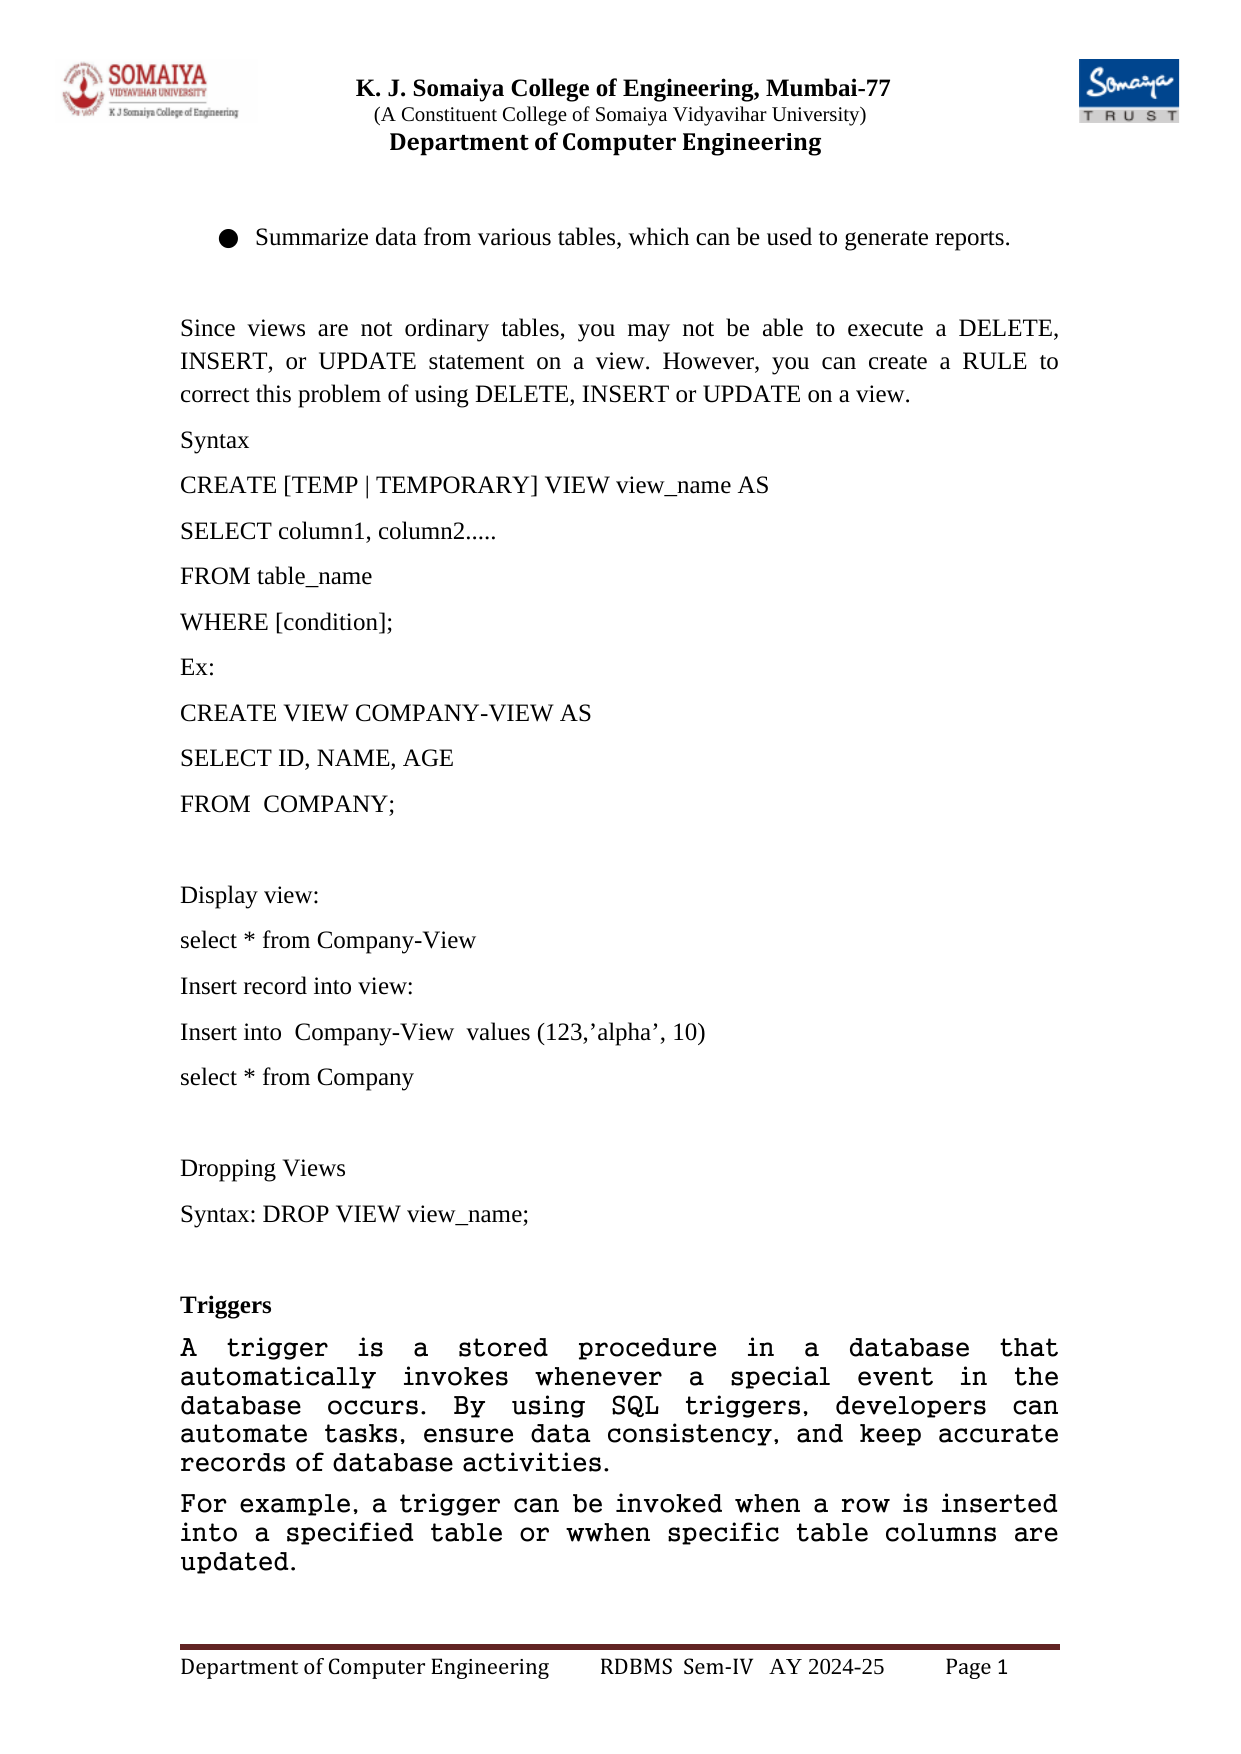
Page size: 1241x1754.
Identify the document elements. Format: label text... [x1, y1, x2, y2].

text CREATE VIEW COMPANY-VIEW AS [180, 698, 1060, 727]
text FROM COMPANY; [180, 789, 1060, 818]
text SELECT column1, column2..... [180, 516, 1060, 544]
text For example, a trigger can be invoked when a row is inserted into a specified table or wwhen specific table columns are updated. [180, 1491, 1060, 1574]
text Syntax: DROP VIEW view_name; [180, 1199, 1060, 1227]
list Summarize data from various tables, which can be used to generate reports. [217, 209, 1060, 260]
picture [55, 59, 258, 123]
text Triggers [180, 1290, 1060, 1318]
text A trigger is a stored procedure in a database that automatically invokes whenever a special event in the database occurs. By using SQL triggers, developers can automate tasks, ensure data consistency, and keep accurate records of database activities. [180, 1335, 1060, 1475]
text Ex: [180, 652, 1060, 681]
text select * from Company [180, 1062, 1060, 1091]
text Dropping Views [180, 1153, 1060, 1182]
picture [1079, 59, 1180, 123]
text FROM table_name [180, 561, 1060, 590]
text Insert record into view: [180, 971, 1060, 1000]
text SELECT ID, NAME, AGE [180, 743, 1060, 772]
text Insert into Company-View values (123,’alpha’, 10) [180, 1017, 1060, 1045]
text select * from Company-View [180, 926, 1060, 954]
text Syntax [180, 425, 1060, 453]
text Display view: [180, 880, 1060, 909]
text CREATE [TEMP | TEMPORARY] VIEW view_name AS [180, 470, 1060, 499]
text WHERE [condition]; [180, 607, 1060, 636]
text Since views are not ordinary tables, you may not be able to execute a DELETE, INSERT, or UPDATE statement on a view. However, you can create a RULE to correct this problem of using DELETE, INSERT or UPDATE on a view. [180, 313, 1060, 408]
